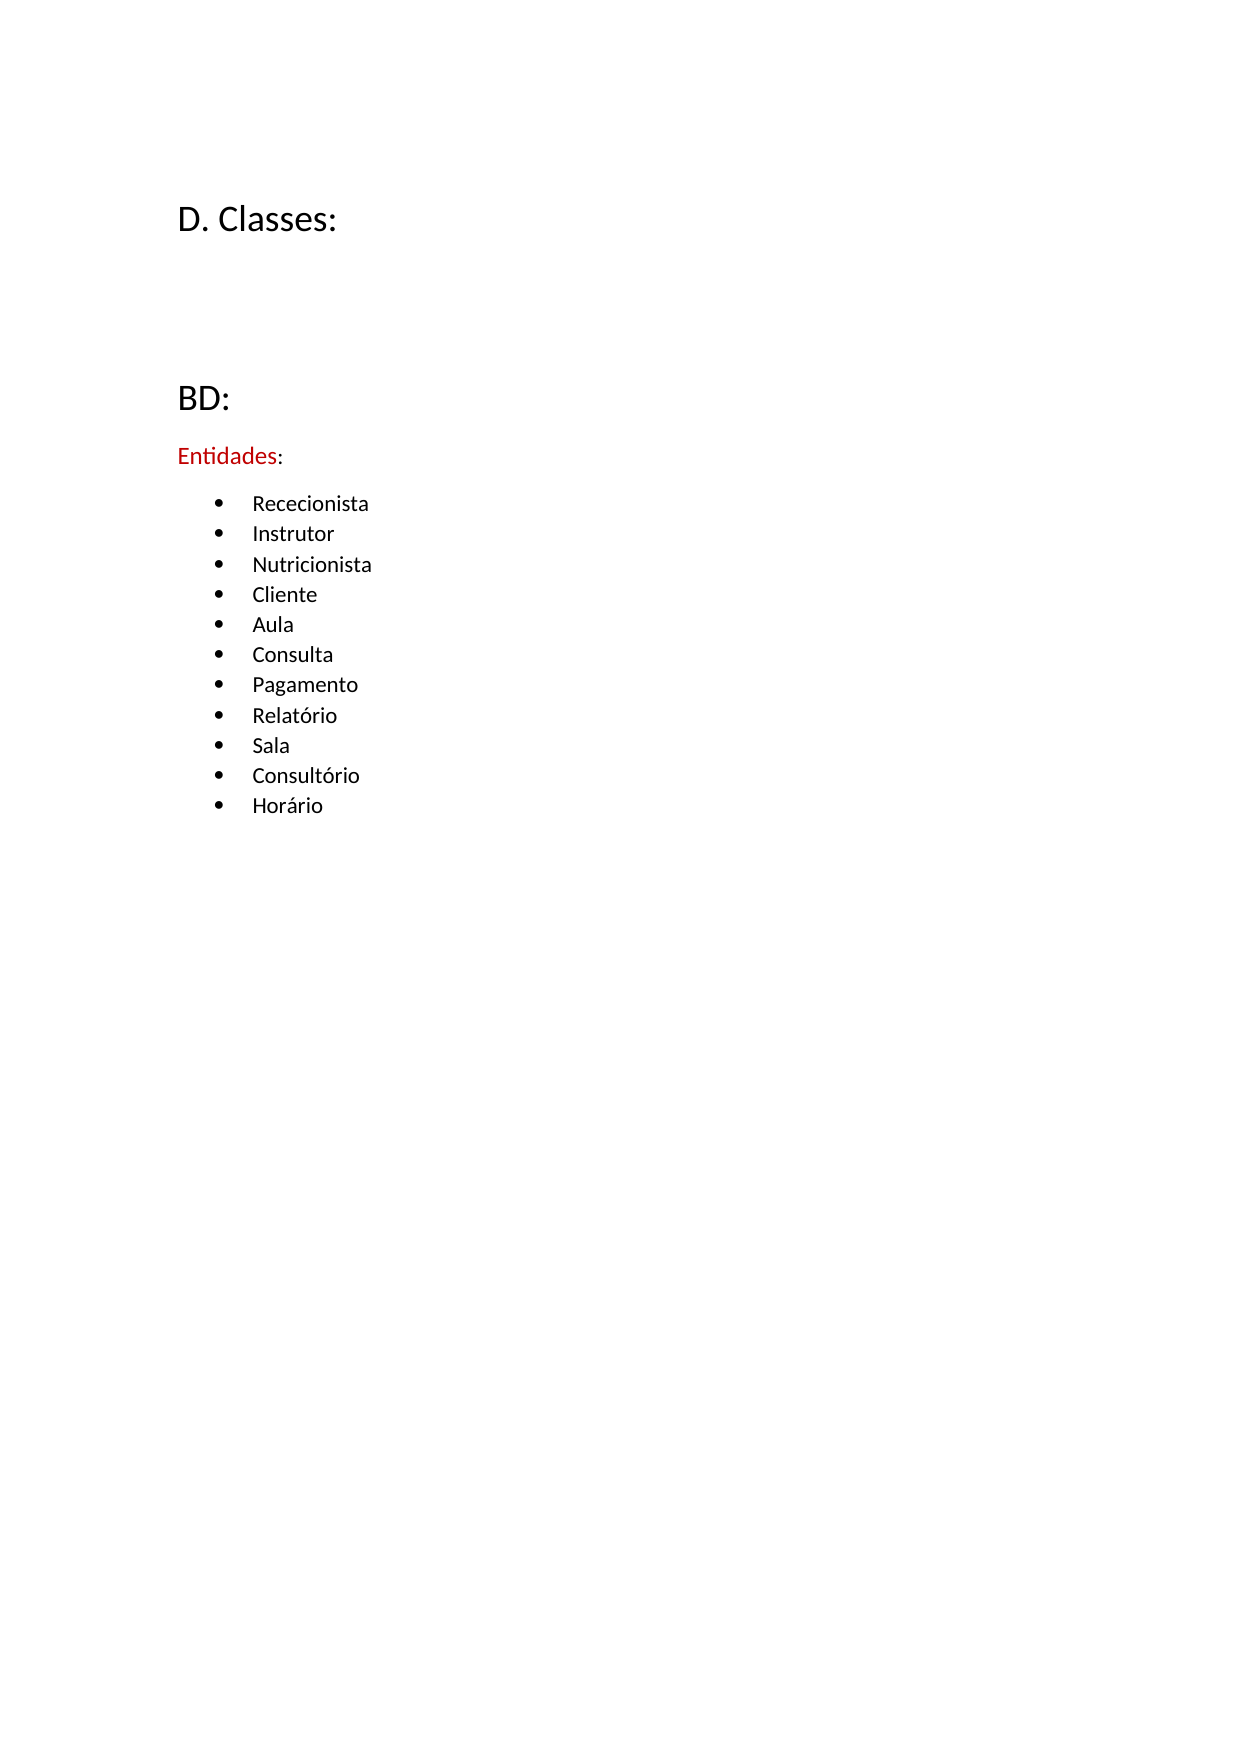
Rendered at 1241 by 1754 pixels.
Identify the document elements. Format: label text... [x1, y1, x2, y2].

text D. Classes: [177, 194, 1063, 240]
list Sala [215, 731, 1063, 759]
text Entidades: [177, 440, 1063, 470]
list Consultório [215, 761, 1063, 789]
list Rececionista [215, 489, 1063, 517]
text BD: [177, 374, 1063, 419]
list Cliente [215, 580, 1063, 608]
list Pagamento [215, 671, 1063, 699]
list Horário [215, 791, 1063, 819]
list Relatório [215, 701, 1063, 729]
list Consulta [215, 640, 1063, 668]
list Nutricionista [215, 550, 1063, 578]
list Instrutor [215, 519, 1063, 548]
list Aula [215, 610, 1063, 638]
